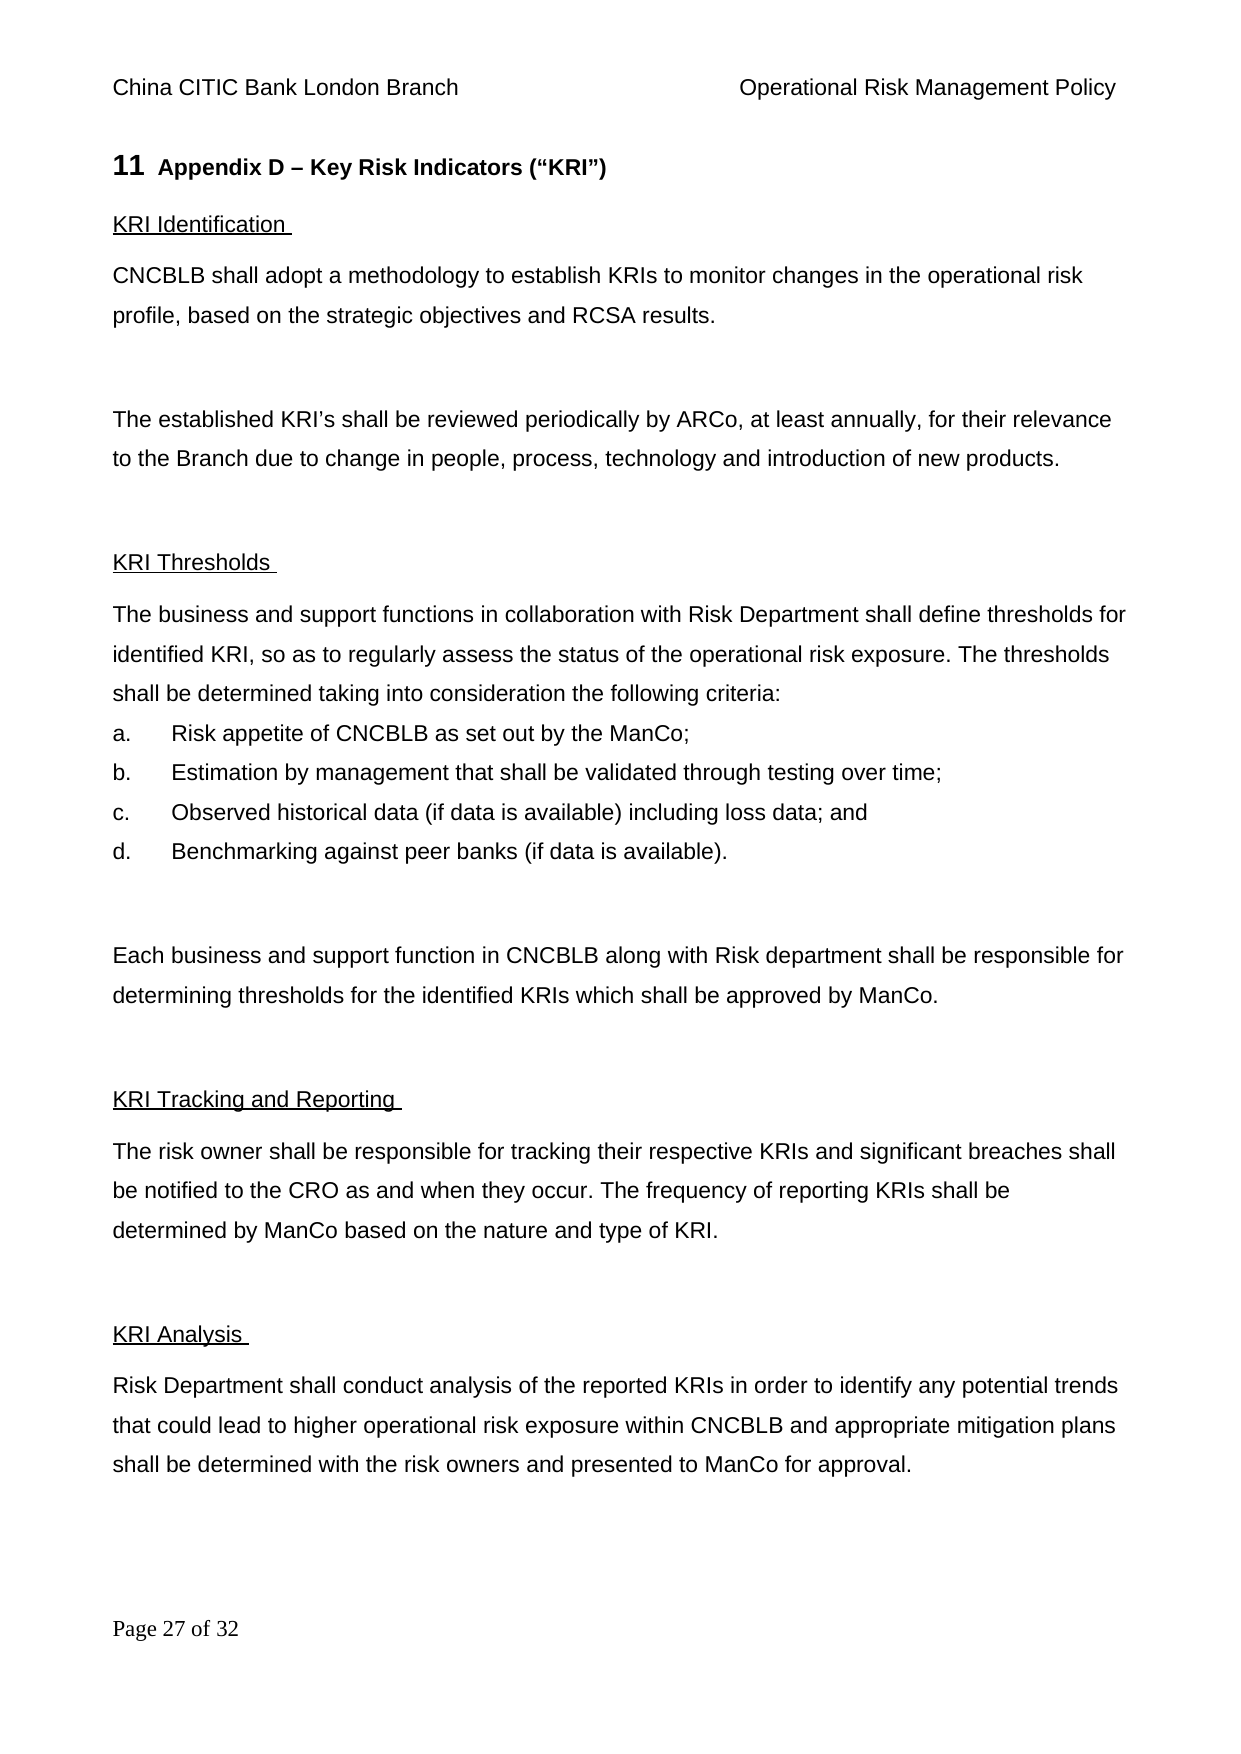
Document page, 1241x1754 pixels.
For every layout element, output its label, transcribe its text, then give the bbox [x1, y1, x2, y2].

text KRI Thresholds [112, 549, 1128, 576]
text The business and support functions in collaboration with Risk Department shall define thresholds for identified KRI, so as to regularly assess the status of the operational risk exposure. The thresholds shall be determined taking into consideration the following criteria: [112, 601, 1128, 707]
text CNCBLB shall adopt a methodology to establish KRIs to monitor changes in the operational risk profile, based on the strategic objectives and RCSA results. [112, 262, 1128, 328]
text KRI Analysis [112, 1321, 1128, 1347]
list Observed historical data (if data is available) including loss data; and [112, 799, 1128, 825]
list Estimation by management that shall be validated through testing over time; [112, 759, 1128, 786]
text Risk Department shall conduct analysis of the reported KRIs in order to identify any potential trends that could lead to higher operational risk exposure within CNCBLB and appropriate mitigation plans shall be determined with the risk owners and presented to ManCo for approval. [112, 1372, 1128, 1478]
text Each business and support function in CNCBLB along with Risk department shall be responsible for determining thresholds for the identified KRIs which shall be approved by ManCo. [112, 942, 1128, 1008]
list Benchmarking against peer banks (if data is available). [112, 838, 1128, 864]
subtitle Appendix D – Key Risk Indicators (“KRI”) [112, 148, 1128, 181]
list Risk appetite of CNCBLB as set out by the ManCo; [112, 720, 1128, 746]
text KRI Tracking and Reporting [112, 1086, 1128, 1112]
text The established KRI’s shall be reviewed periodically by ARCo, at least annually, for their relevance to the Branch due to change in people, process, technology and introduction of new products. [112, 406, 1128, 472]
text KRI Identification [112, 211, 1128, 237]
text The risk owner shall be responsible for tracking their respective KRIs and significant breaches shall be notified to the CRO as and when they occur. The frequency of reporting KRIs shall be determined by ManCo based on the nature and type of KRI. [112, 1138, 1128, 1243]
